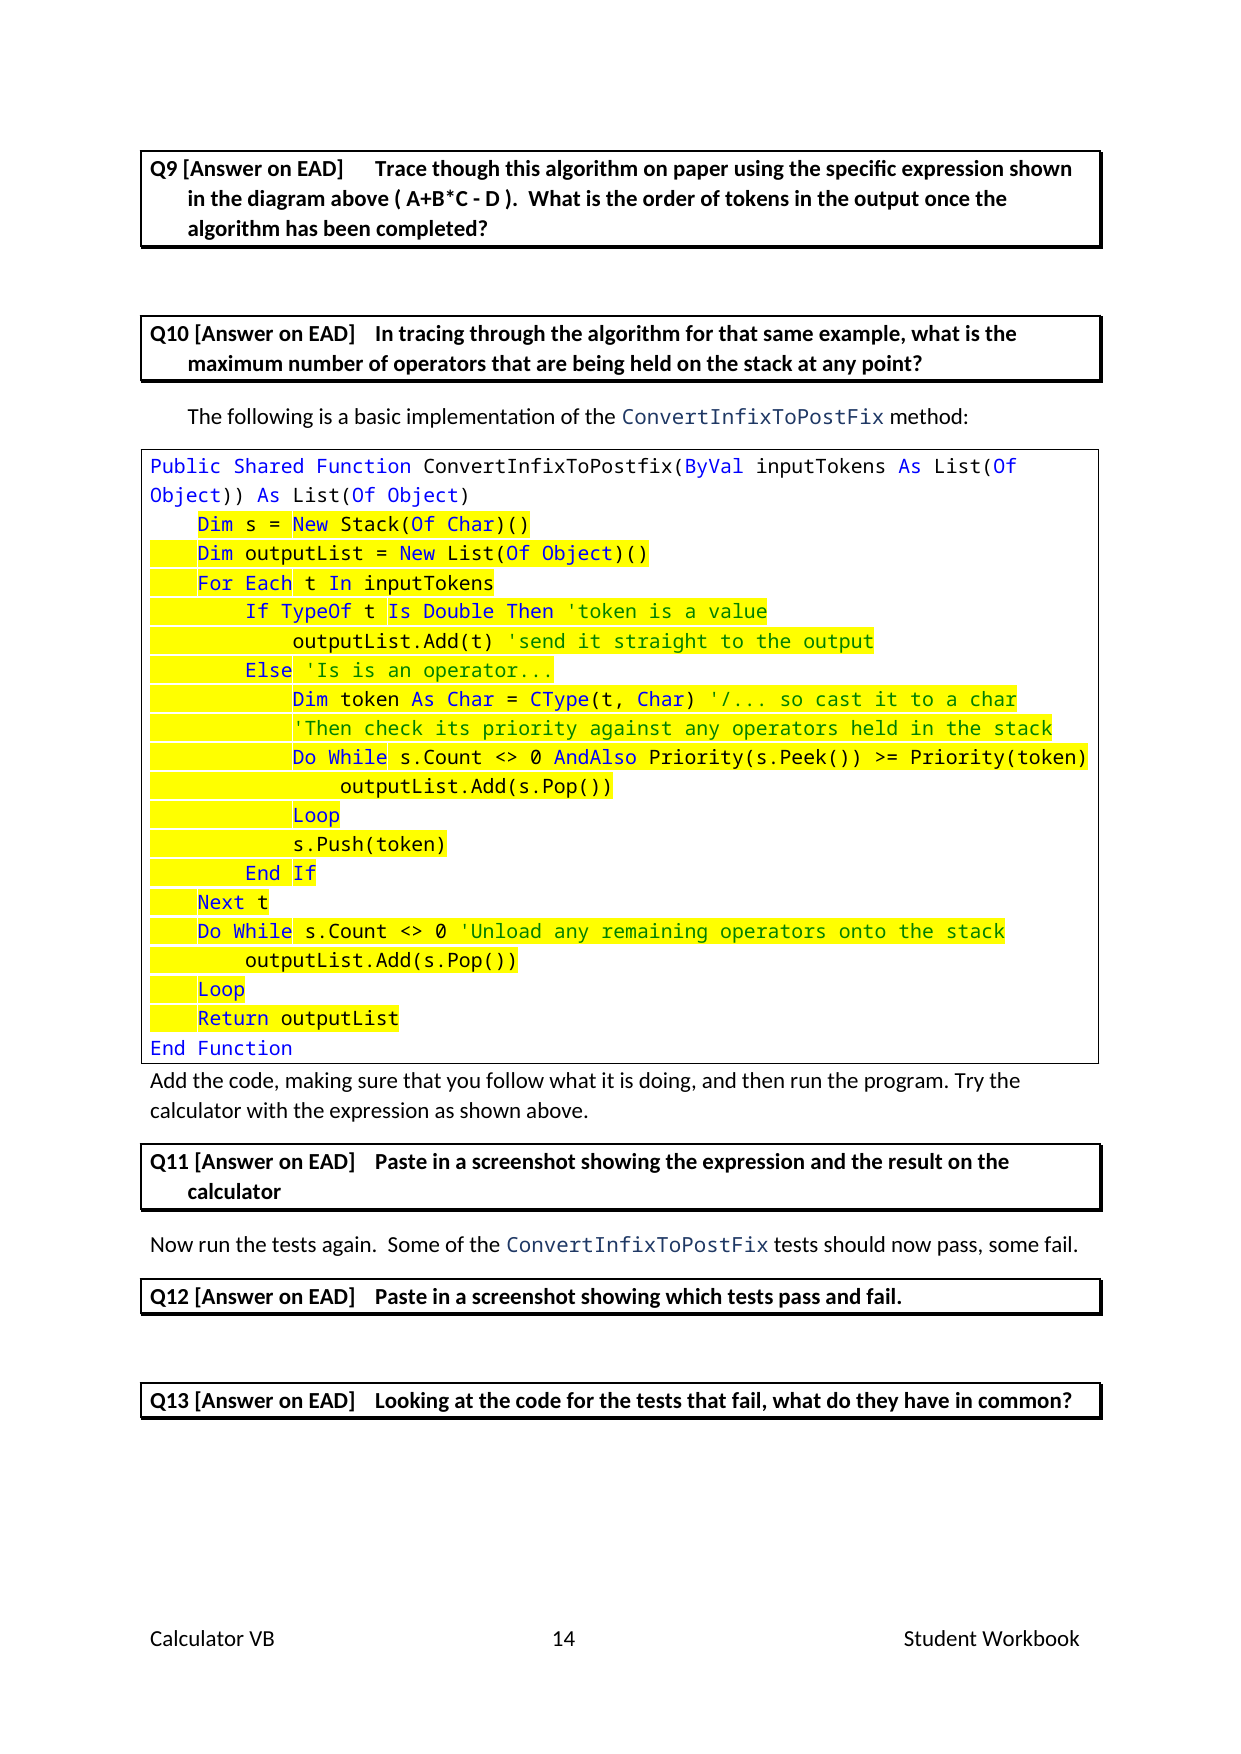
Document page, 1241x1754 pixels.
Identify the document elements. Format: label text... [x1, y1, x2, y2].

text Trace though this algorithm on paper using the specific expression shown in the diagram above ( A+B*C - D ). What is the order of tokens in the output once the algorithm has been completed? [142, 152, 1099, 245]
text Return outputList [142, 1002, 1098, 1031]
text Next t [142, 885, 1098, 914]
text Do While s.Count <> 0 AndAlso Priority(s.Peek()) >= Priority(token) [142, 740, 1098, 769]
text Paste in a screenshot showing which tests pass and fail. [142, 1280, 1099, 1312]
text If TypeOf t Is Double Then 'token is a value [142, 595, 1098, 624]
text 'Then check its priority against any operators held in the stack [142, 711, 1098, 740]
text Dim s = New Stack(Of Char)() [142, 507, 1098, 537]
text Dim outputList = New List(Of Object)() [142, 537, 1098, 566]
text Paste in a screenshot showing the expression and the result on the calculator [142, 1145, 1099, 1208]
text outputList.Add(t) 'send it straight to the output [142, 624, 1098, 653]
text Do While s.Count <> 0 'Unload any remaining operators onto the stack [142, 914, 1098, 943]
text Dim token As Char = CType(t, Char) '/... so cast it to a char [142, 682, 1098, 711]
text Else 'Is is an operator... [142, 653, 1098, 682]
text outputList.Add(s.Pop()) [142, 943, 1098, 972]
text For Each t In inputTokens [142, 566, 1098, 595]
list The following is a basic implementation of the ConvertInfixToPostFix method: [187, 402, 1090, 431]
text outputList.Add(s.Pop()) [142, 769, 1098, 798]
text In tracing through the algorithm for that same example, what is the maximum number of operators that are being held on the stack at any point? [142, 317, 1099, 379]
text s.Push(token) [142, 827, 1098, 856]
text Public Shared Function ConvertInfixToPostfix(ByVal inputTokens As List(Of Object)) As List(Of Object) [142, 450, 1098, 507]
text End If [142, 856, 1098, 885]
text Loop [142, 972, 1098, 1002]
text Looking at the code for the tests that fail, what do they have in common? [142, 1384, 1099, 1416]
text End Function [142, 1031, 1098, 1063]
text Add the code, making sure that you follow what it is doing, and then run the program. Try the calculator with the expression as shown above. [150, 1066, 1090, 1124]
text Loop [142, 798, 1098, 827]
text Now run the tests again. Some of the ConvertInfixToPostFix tests should now pass, some fail. [150, 1231, 1090, 1259]
